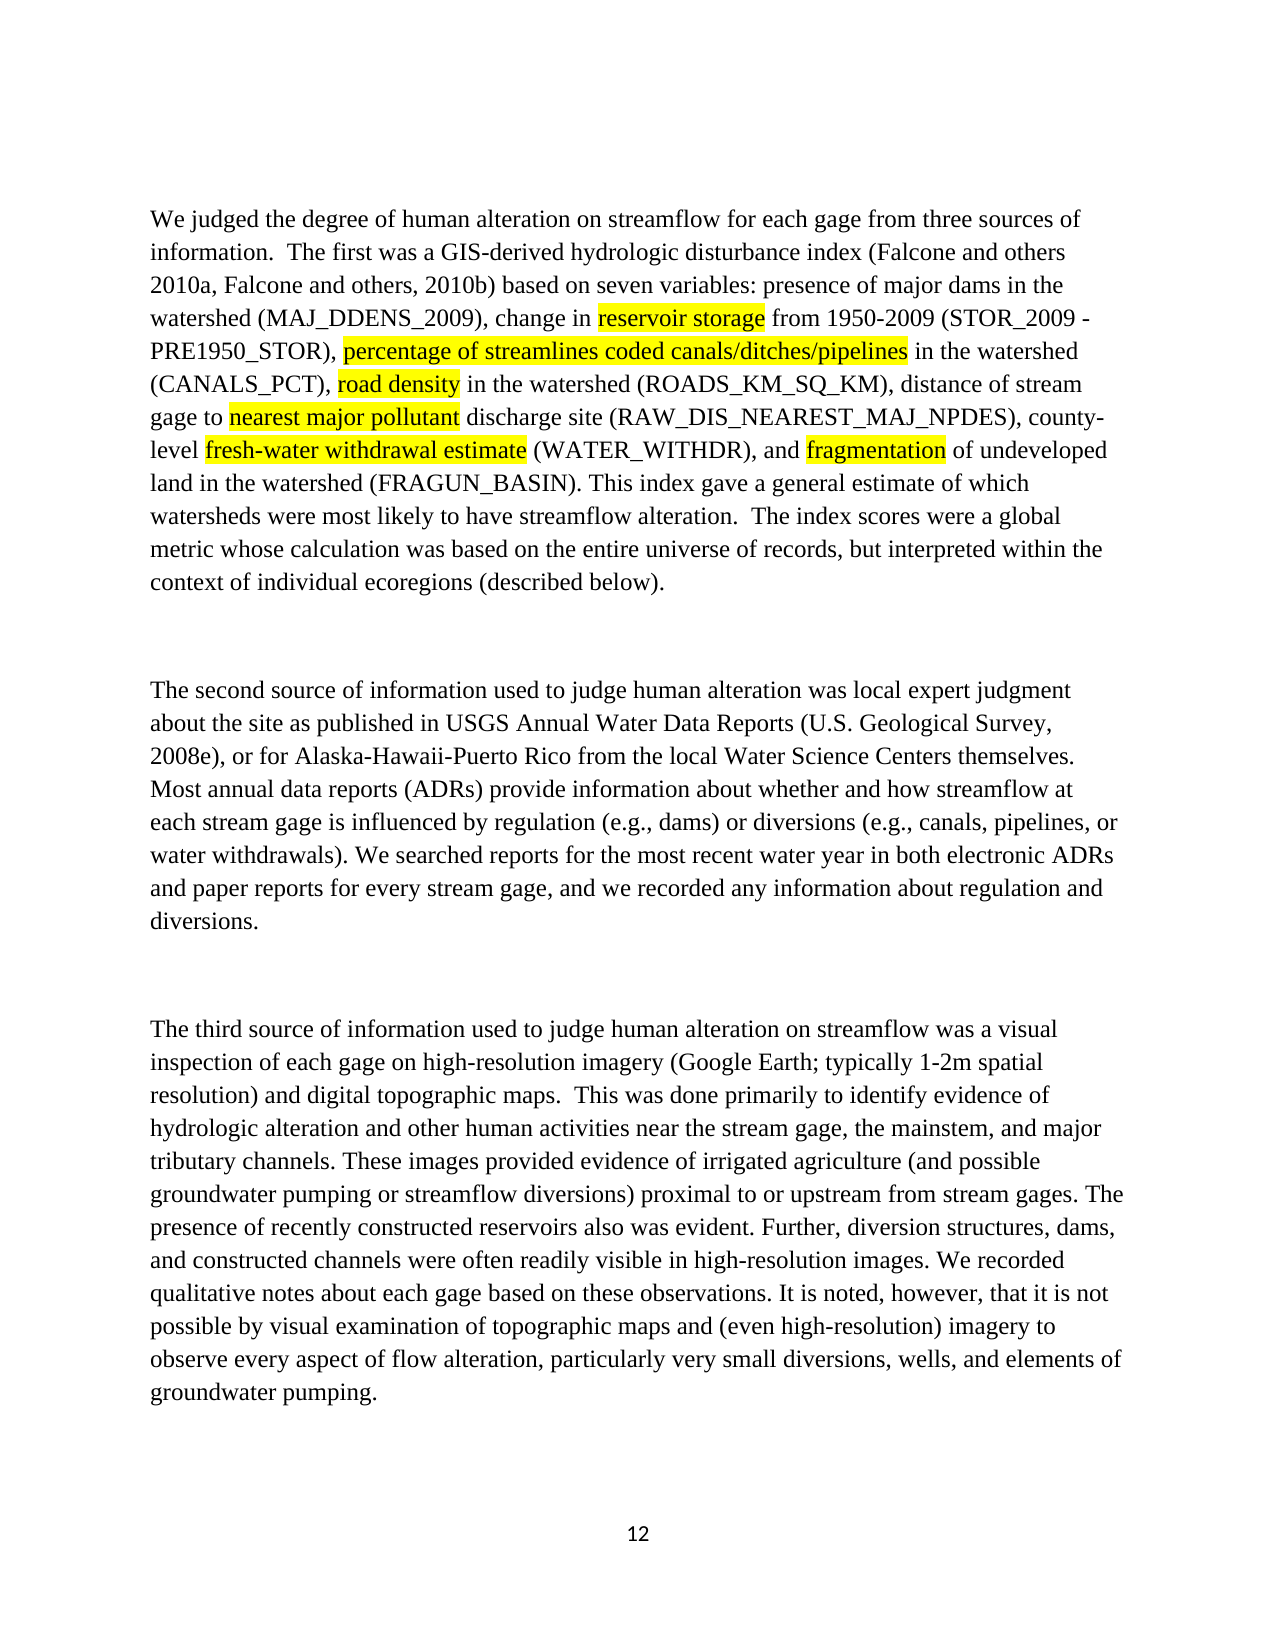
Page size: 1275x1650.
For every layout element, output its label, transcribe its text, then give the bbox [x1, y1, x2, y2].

text The second source of information used to judge human alteration was local expert judgment about the site as published in USGS Annual Water Data Reports (U.S. Geological Survey, 2008e), or for Alaska-Hawaii-Puerto Rico from the local Water Science Centers themselves. Most annual data reports (ADRs) provide information about whether and how streamflow at each stream gage is influenced by regulation (e.g., dams) or diversions (e.g., canals, pipelines, or water withdrawals). We searched reports for the most recent water year in both electronic ADRs and paper reports for every stream gage, and we recorded any information about regulation and diversions. [150, 675, 1125, 935]
text We judged the degree of human alteration on streamflow for each gage from three sources of information. The first was a GIS-derived hydrologic disturbance index (Falcone and others 2010a, Falcone and others, 2010b) based on seven variables: presence of major dams in the watershed (MAJ_DDENS_2009), change in reservoir storage from 1950-2009 (STOR_2009 - PRE1950_STOR), percentage of streamlines coded canals/ditches/pipelines in the watershed (CANALS_PCT), road density in the watershed (ROADS_KM_SQ_KM), distance of stream gage to nearest major pollutant discharge site (RAW_DIS_NEAREST_MAJ_NPDES), county-level fresh-water withdrawal estimate (WATER_WITHDR), and fragmentation of undeveloped land in the watershed (FRAGUN_BASIN). This index gave a general estimate of which watersheds were most likely to have streamflow alteration. The index scores were a global metric whose calculation was based on the entire universe of records, but interpreted within the context of individual ecoregions (described below). [150, 204, 1125, 596]
text The third source of information used to judge human alteration on streamflow was a visual inspection of each gage on high-resolution imagery (Google Earth; typically 1-2m spatial resolution) and digital topographic maps. This was done primarily to identify evidence of hydrologic alteration and other human activities near the stream gage, the mainstem, and major tributary channels. These images provided evidence of irrigated agriculture (and possible groundwater pumping or streamflow diversions) proximal to or upstream from stream gages. The presence of recently constructed reservoirs also was evident. Further, diversion structures, dams, and constructed channels were often readily visible in high-resolution images. We recorded qualitative notes about each gage based on these observations. It is noted, however, that it is not possible by visual examination of topographic maps and (even high-resolution) imagery to observe every aspect of flow alteration, particularly very small diversions, wells, and elements of groundwater pumping. [150, 1014, 1125, 1406]
